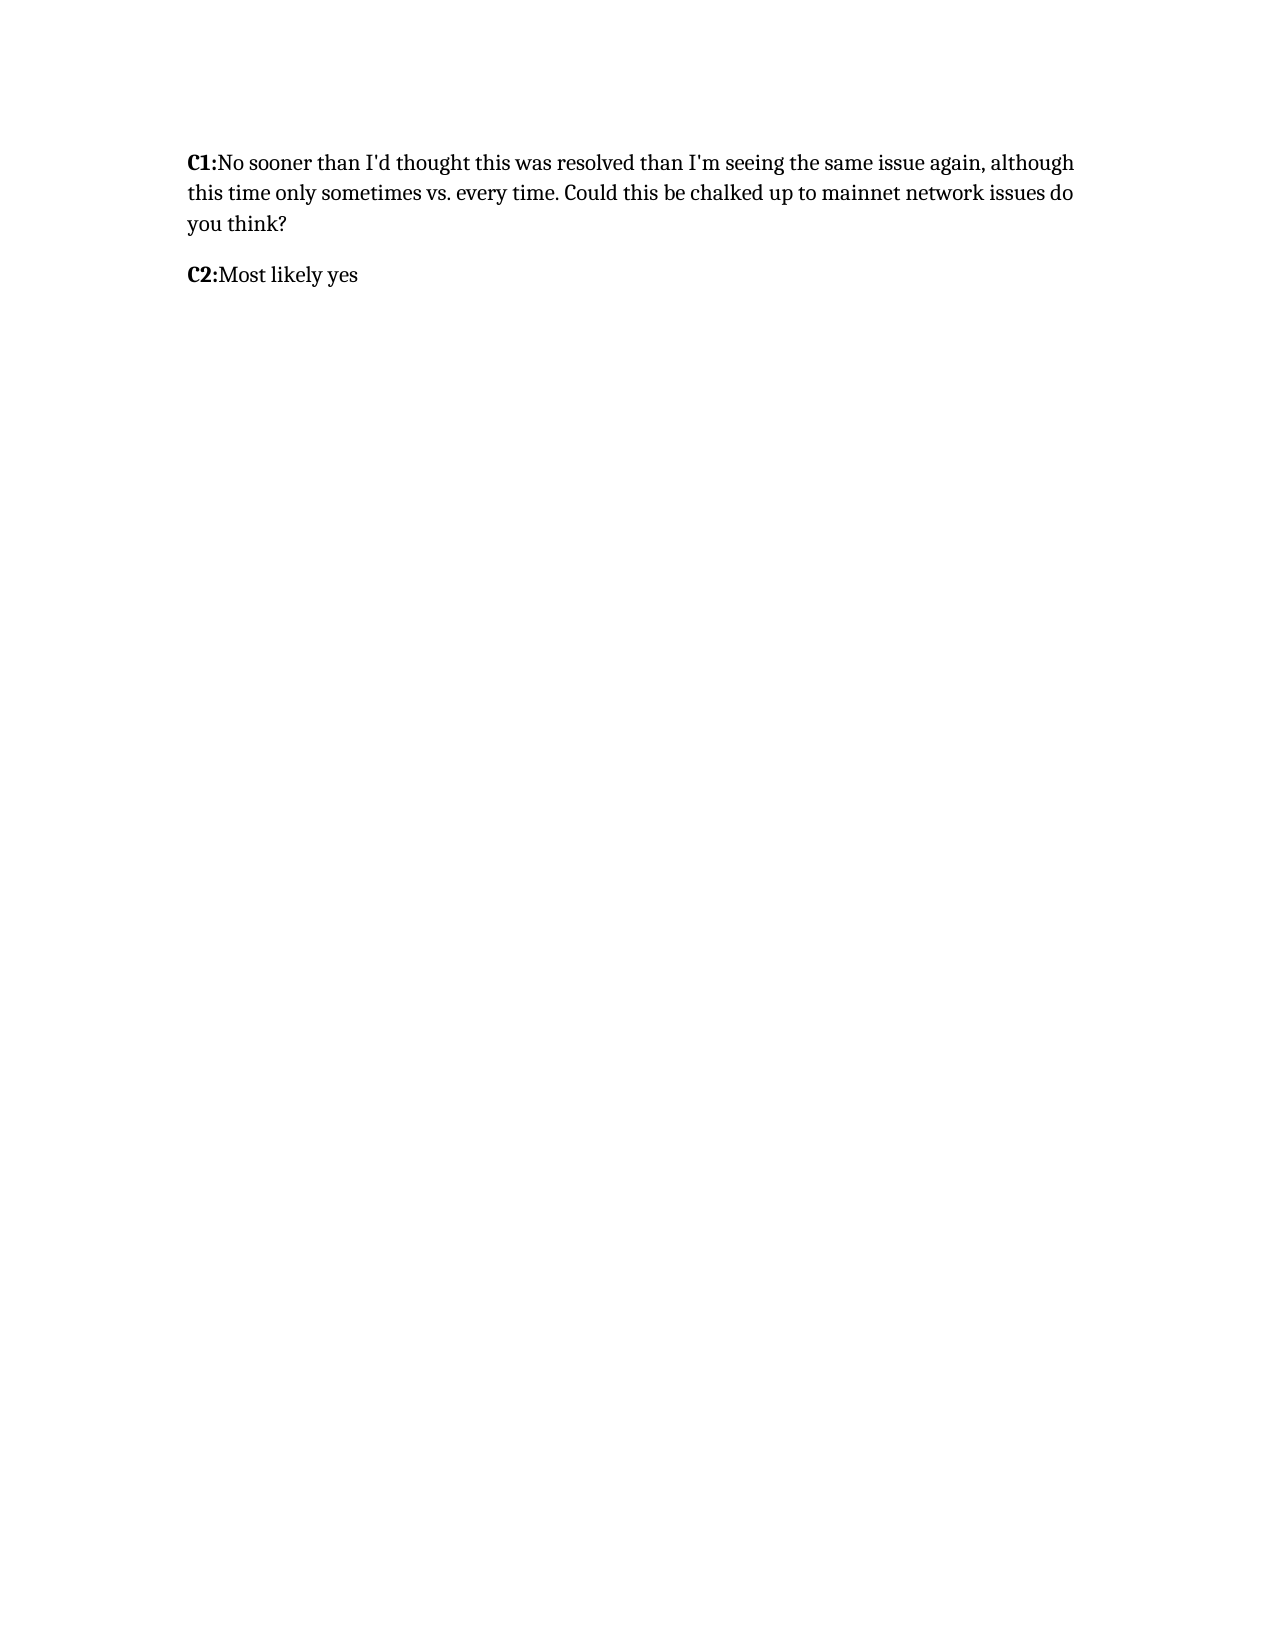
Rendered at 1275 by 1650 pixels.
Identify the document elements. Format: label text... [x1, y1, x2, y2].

text C1:No sooner than I'd thought this was resolved than I'm seeing the same issue again, although this time only sometimes vs. every time. Could this be chalked up to mainnet network issues do you think? [187, 150, 1087, 237]
text C2:Most likely yes [187, 261, 1087, 288]
